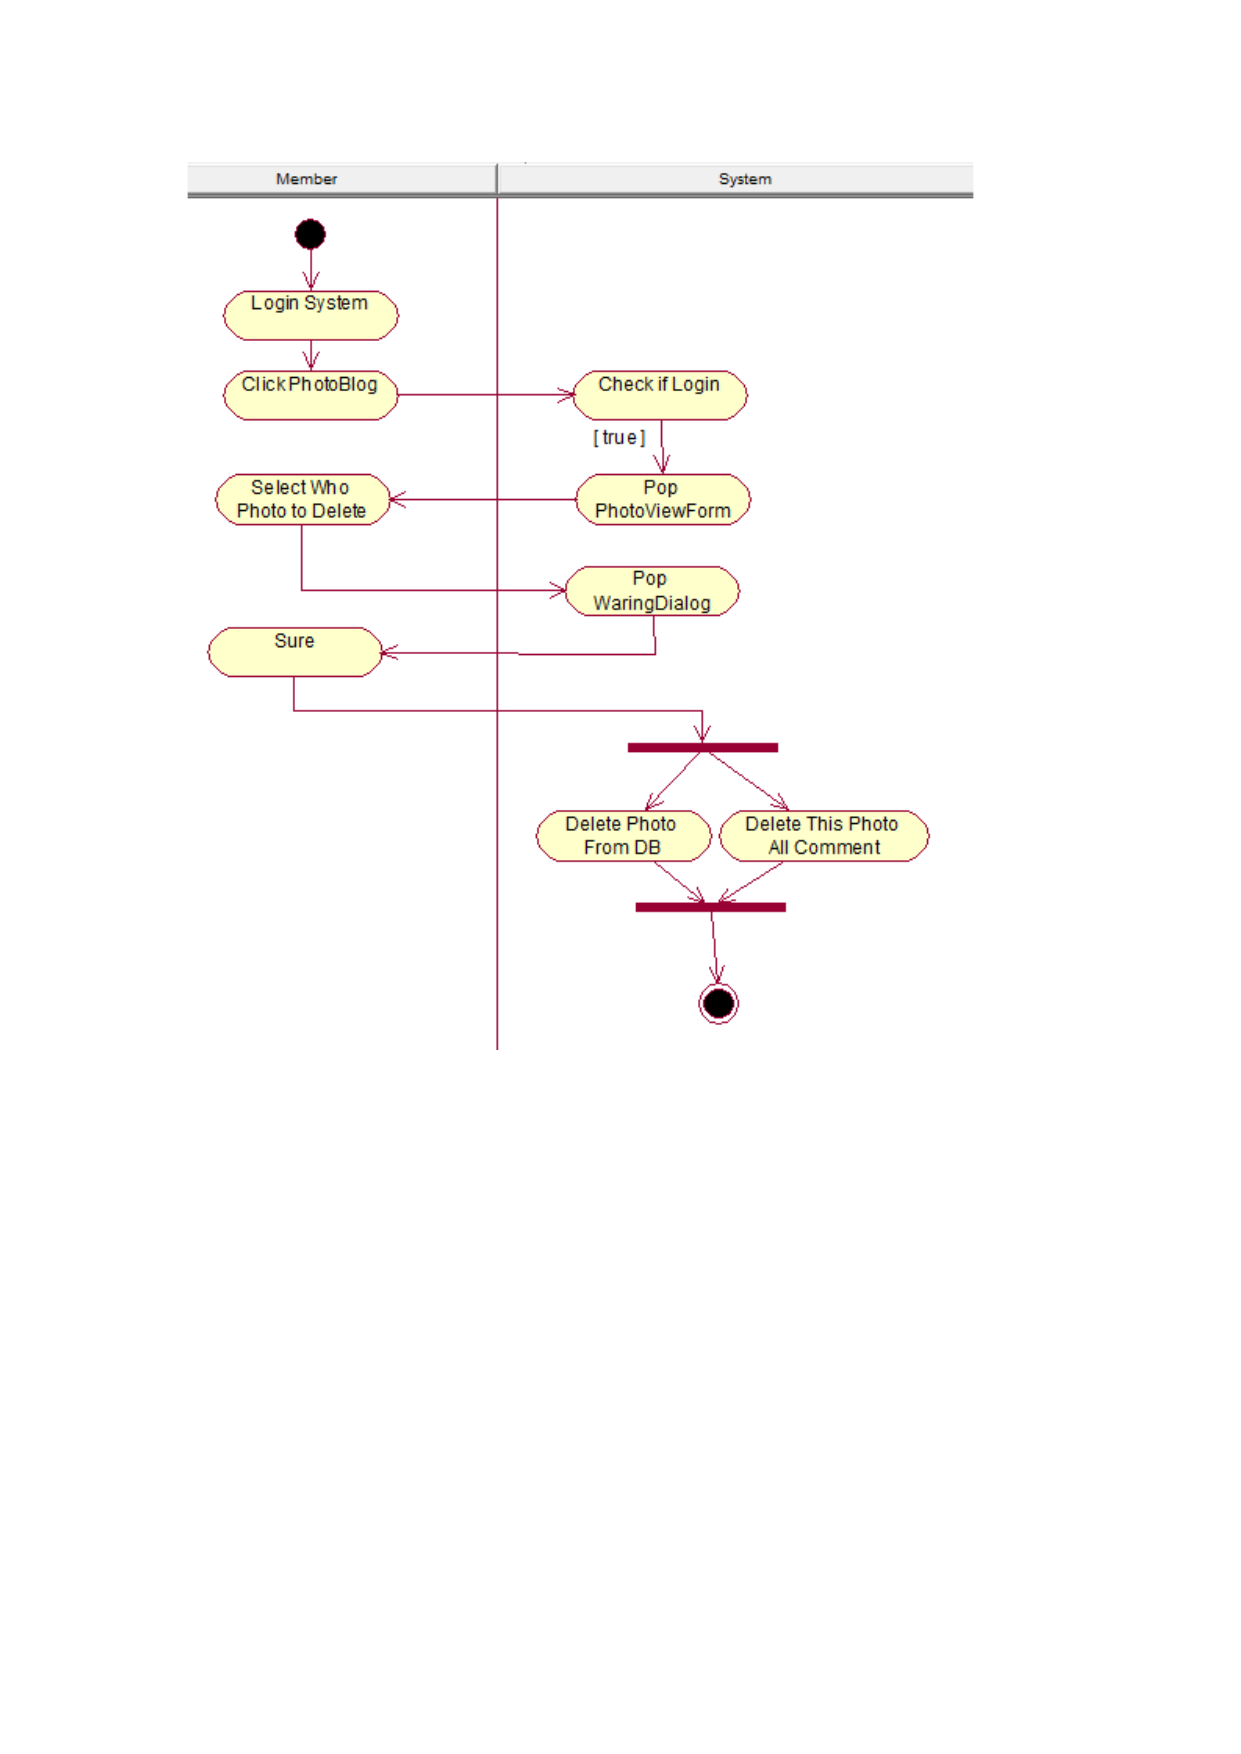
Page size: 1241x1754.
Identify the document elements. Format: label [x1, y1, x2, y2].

picture [187, 162, 974, 1050]
